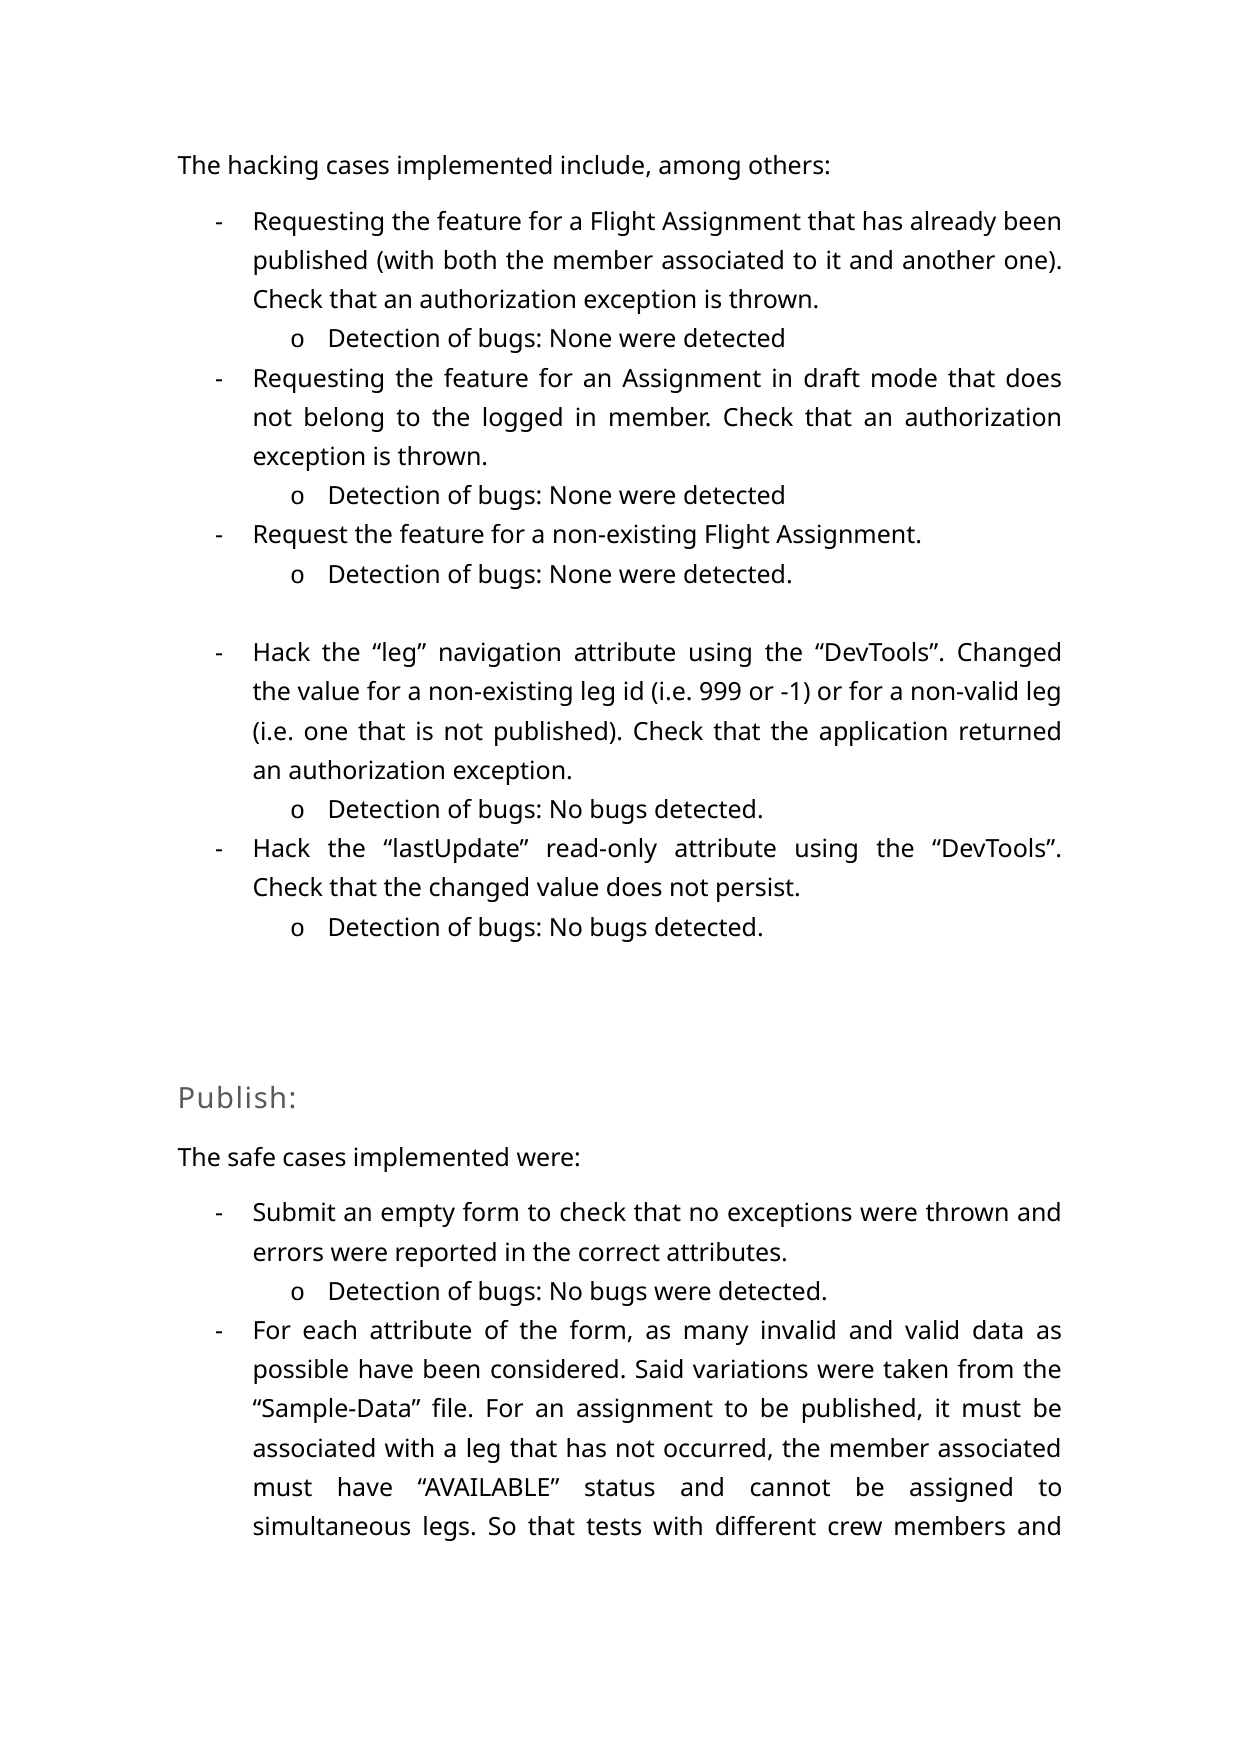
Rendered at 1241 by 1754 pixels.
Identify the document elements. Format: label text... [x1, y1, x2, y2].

text The hacking cases implemented include, among others: [177, 148, 1063, 182]
list Detection of bugs: No bugs detected. [290, 792, 1063, 826]
list Detection of bugs: No bugs were detected. [290, 1273, 1063, 1308]
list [215, 1313, 1063, 1543]
list Requesting the feature for a Flight Assignment that has already been published (with both the member associated to it and another one). Check that an authorization exception is thrown. [215, 203, 1063, 316]
list Requesting the feature for an Assignment in draft mode that does not belong to the logged in member. Check that an authorization exception is thrown. [215, 360, 1063, 473]
list Detection of bugs: None were detected. [290, 556, 1063, 591]
list Request the feature for a non-existing Flight Assignment. [215, 517, 1063, 551]
list Detection of bugs: None were detected [290, 478, 1063, 512]
list Hack the “lastUpdate” read-only attribute using the “DevTools”. Check that the changed value does not persist. [215, 831, 1063, 904]
text The safe cases implemented were: [177, 1139, 1063, 1173]
list Detection of bugs: No bugs detected. [290, 909, 1063, 943]
list Detection of bugs: None were detected [290, 321, 1063, 355]
list Hack the “leg” navigation attribute using the “DevTools”. Changed the value for a non-existing leg id (i.e. 999 or -1) or for a non-valid leg (i.e. one that is not published). Check that the application returned an authorization exception. [215, 635, 1063, 786]
subtitle Publish: [177, 1077, 1063, 1117]
list Submit an empty form to check that no exceptions were thrown and errors were reported in the correct attributes. [215, 1195, 1063, 1268]
